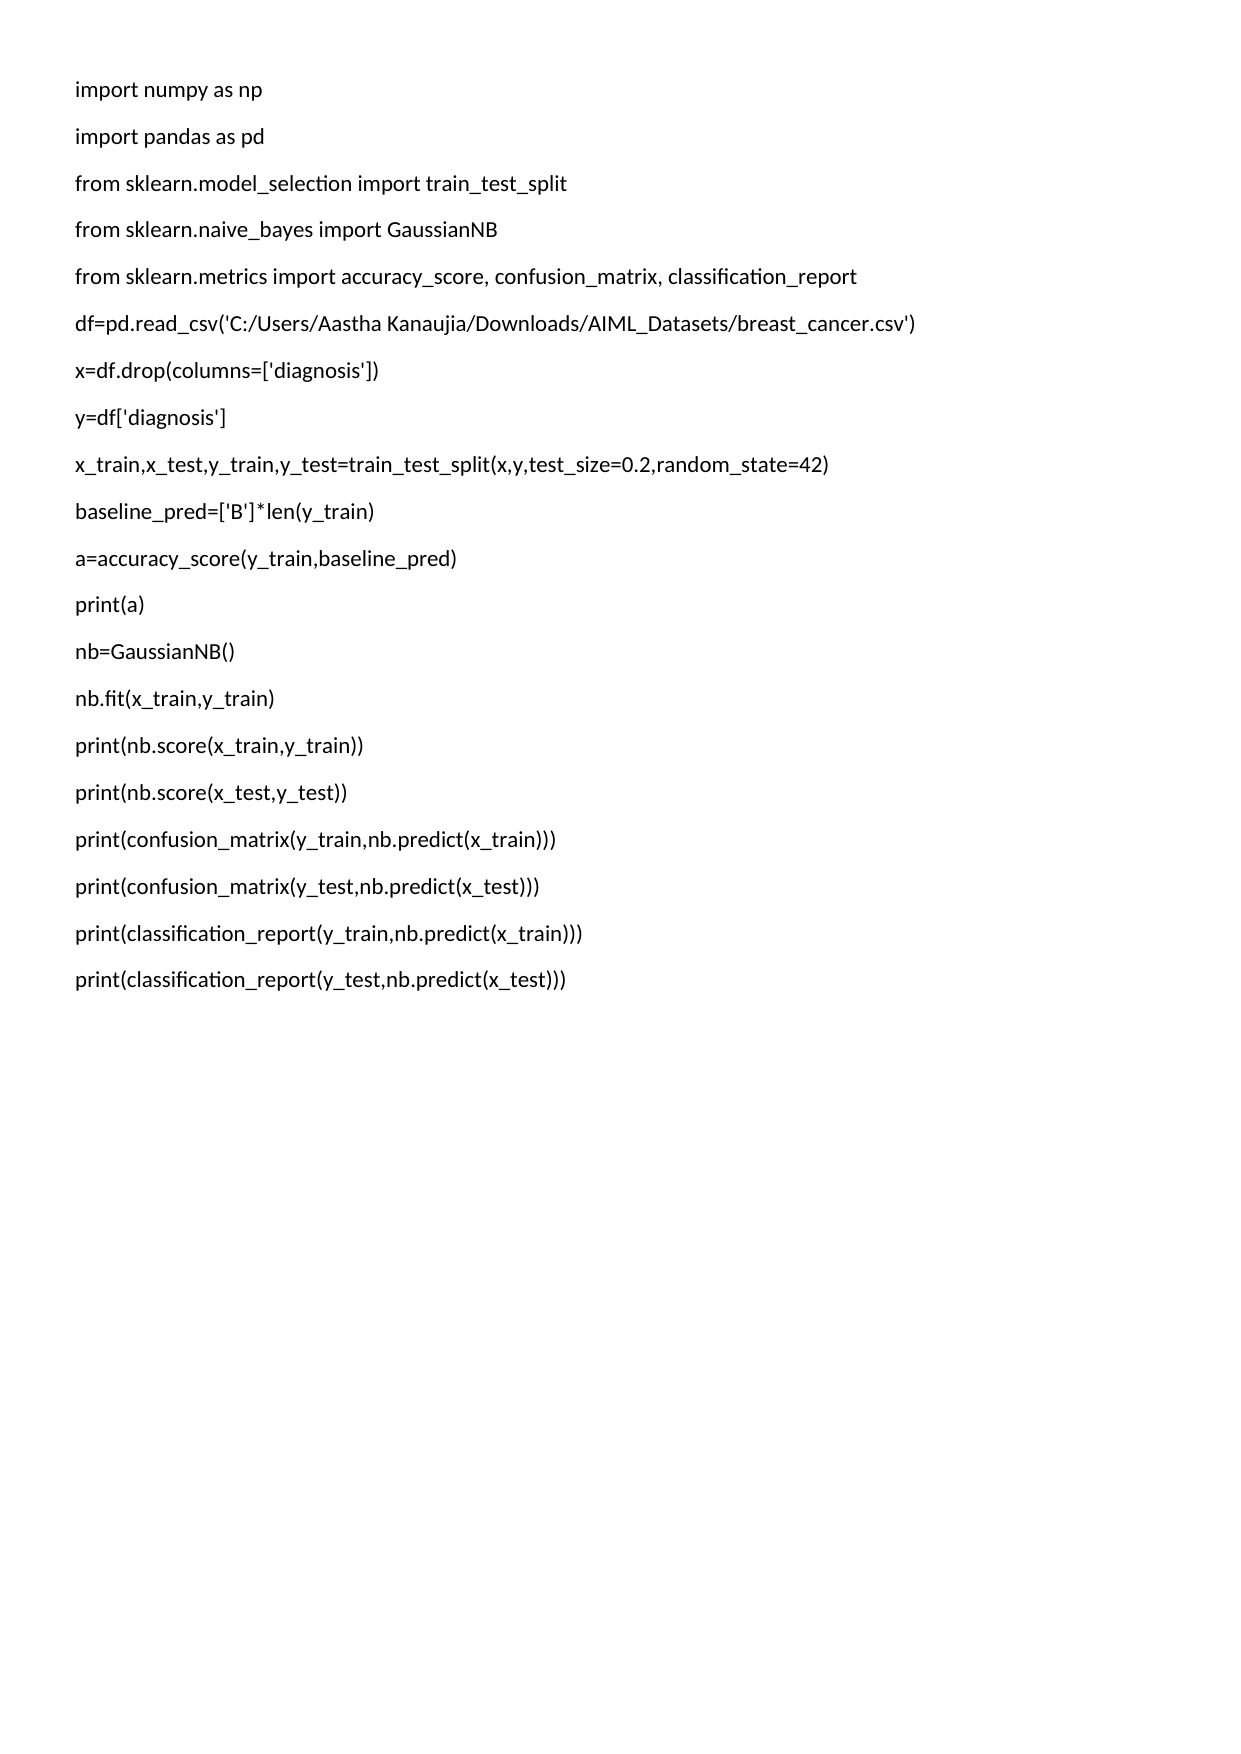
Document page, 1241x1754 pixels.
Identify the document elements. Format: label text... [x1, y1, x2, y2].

text y=df['diagnosis'] [75, 403, 1165, 431]
text import pandas as pd [75, 122, 1165, 150]
text nb.fit(x_train,y_train) [75, 684, 1165, 712]
text df=pd.read_csv('C:/Users/Aastha Kanaujia/Downloads/AIML_Datasets/breast_cancer.csv') [75, 309, 1165, 337]
text nb=GaussianNB() [75, 637, 1165, 666]
text from sklearn.metrics import accuracy_score, confusion_matrix, classification_report [75, 262, 1165, 291]
text print(nb.score(x_train,y_train)) [75, 731, 1165, 759]
text a=accuracy_score(y_train,baseline_pred) [75, 544, 1165, 572]
text x_train,x_test,y_train,y_test=train_test_split(x,y,test_size=0.2,random_state=42) [75, 450, 1165, 478]
text from sklearn.model_selection import train_test_split [75, 169, 1165, 197]
text print(confusion_matrix(y_test,nb.predict(x_test))) [75, 872, 1165, 900]
text import numpy as np [75, 75, 1165, 103]
text baseline_pred=['B']*len(y_train) [75, 497, 1165, 525]
text print(classification_report(y_train,nb.predict(x_train))) [75, 919, 1165, 947]
text print(a) [75, 591, 1165, 619]
text print(nb.score(x_test,y_test)) [75, 778, 1165, 806]
text x=df.drop(columns=['diagnosis']) [75, 356, 1165, 384]
text print(confusion_matrix(y_train,nb.predict(x_train))) [75, 825, 1165, 853]
text from sklearn.naive_bayes import GaussianNB [75, 216, 1165, 244]
text print(classification_report(y_test,nb.predict(x_test))) [75, 966, 1165, 994]
